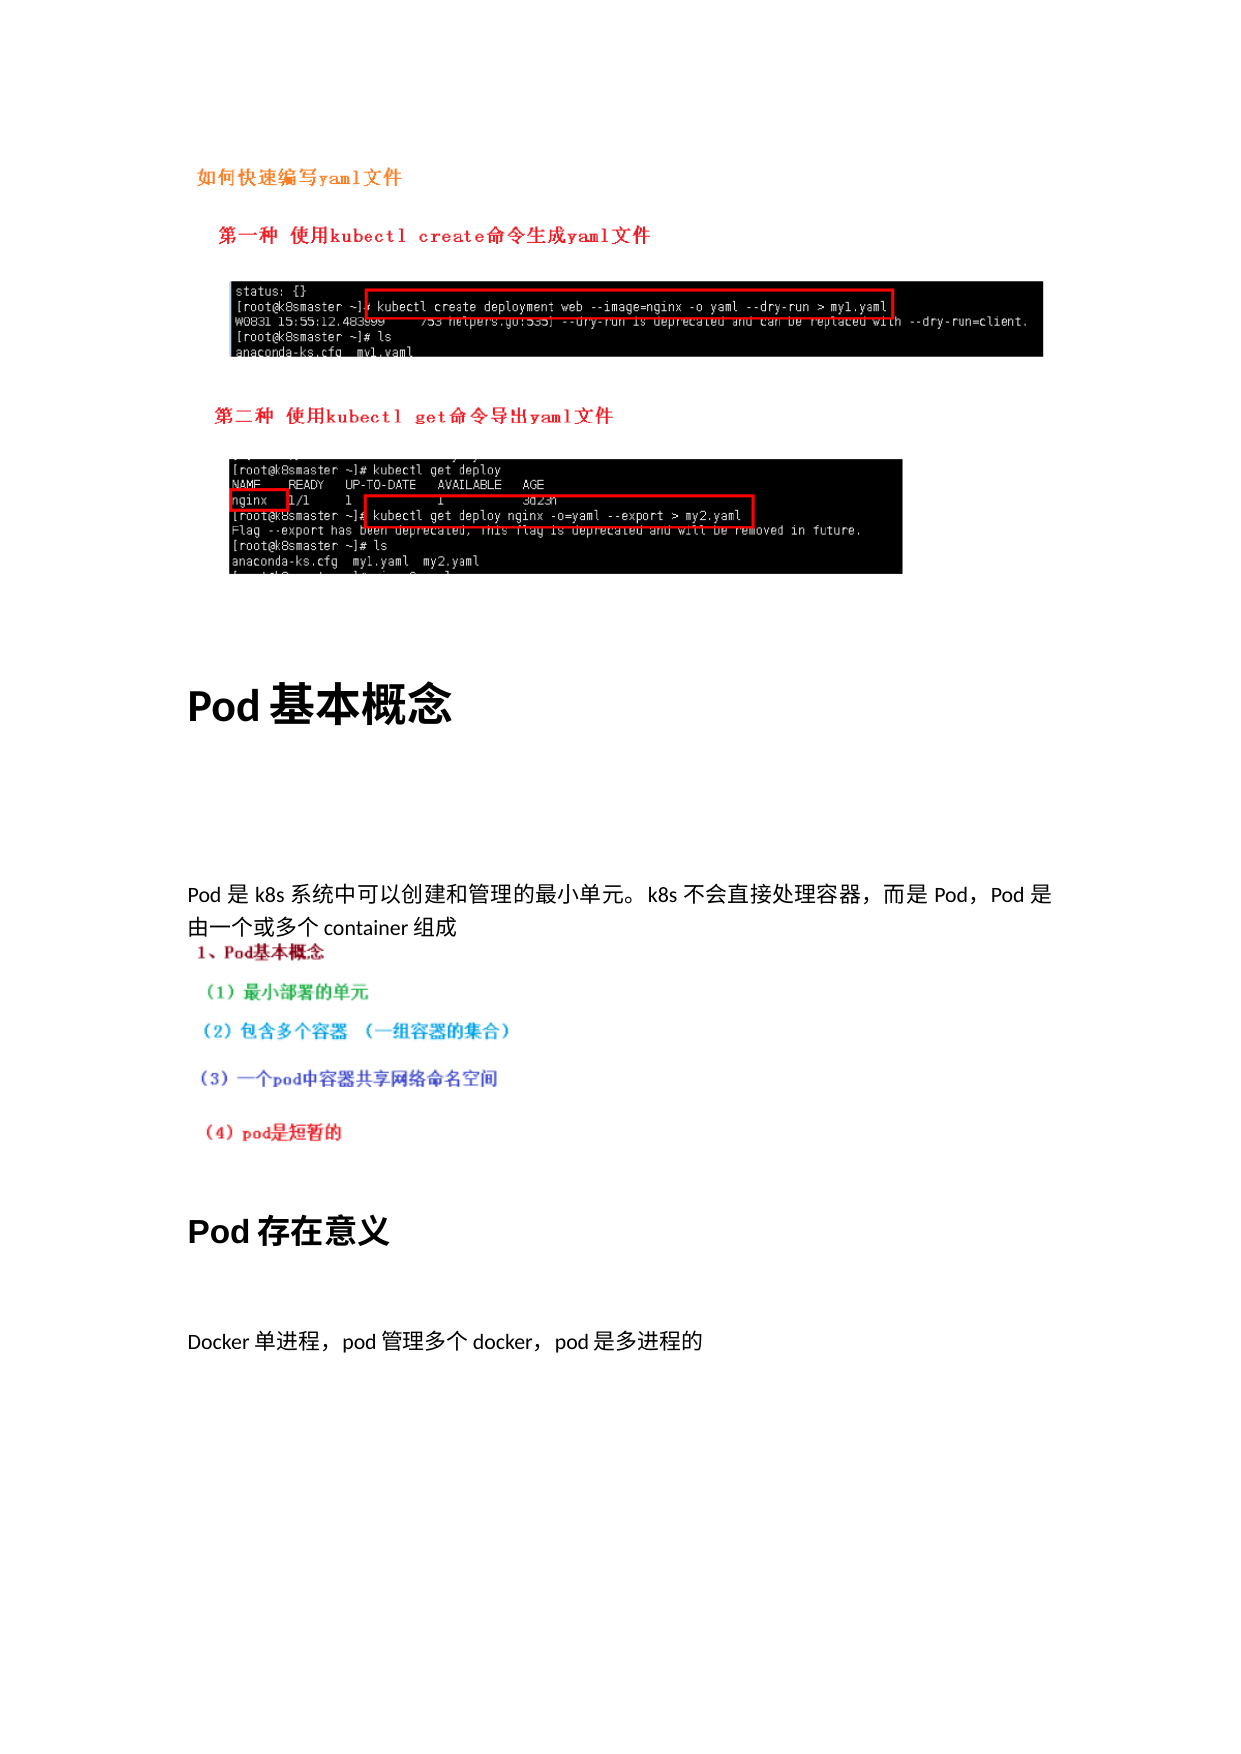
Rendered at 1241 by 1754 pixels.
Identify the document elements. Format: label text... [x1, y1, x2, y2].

subtitle Pod存在意义 [187, 1197, 1053, 1262]
subtitle Pod基本概念 [187, 652, 1053, 750]
text Docker 单进程，pod管理多个docker，pod是多进程的 [187, 1323, 1053, 1356]
picture [187, 942, 517, 1160]
text Pod 是 k8s 系统中可以创建和管理的最小单元。k8s 不会直接处理容器，而是 Pod，Pod 是由一个或多个 container 组成 [187, 877, 1053, 942]
picture [187, 162, 1053, 579]
